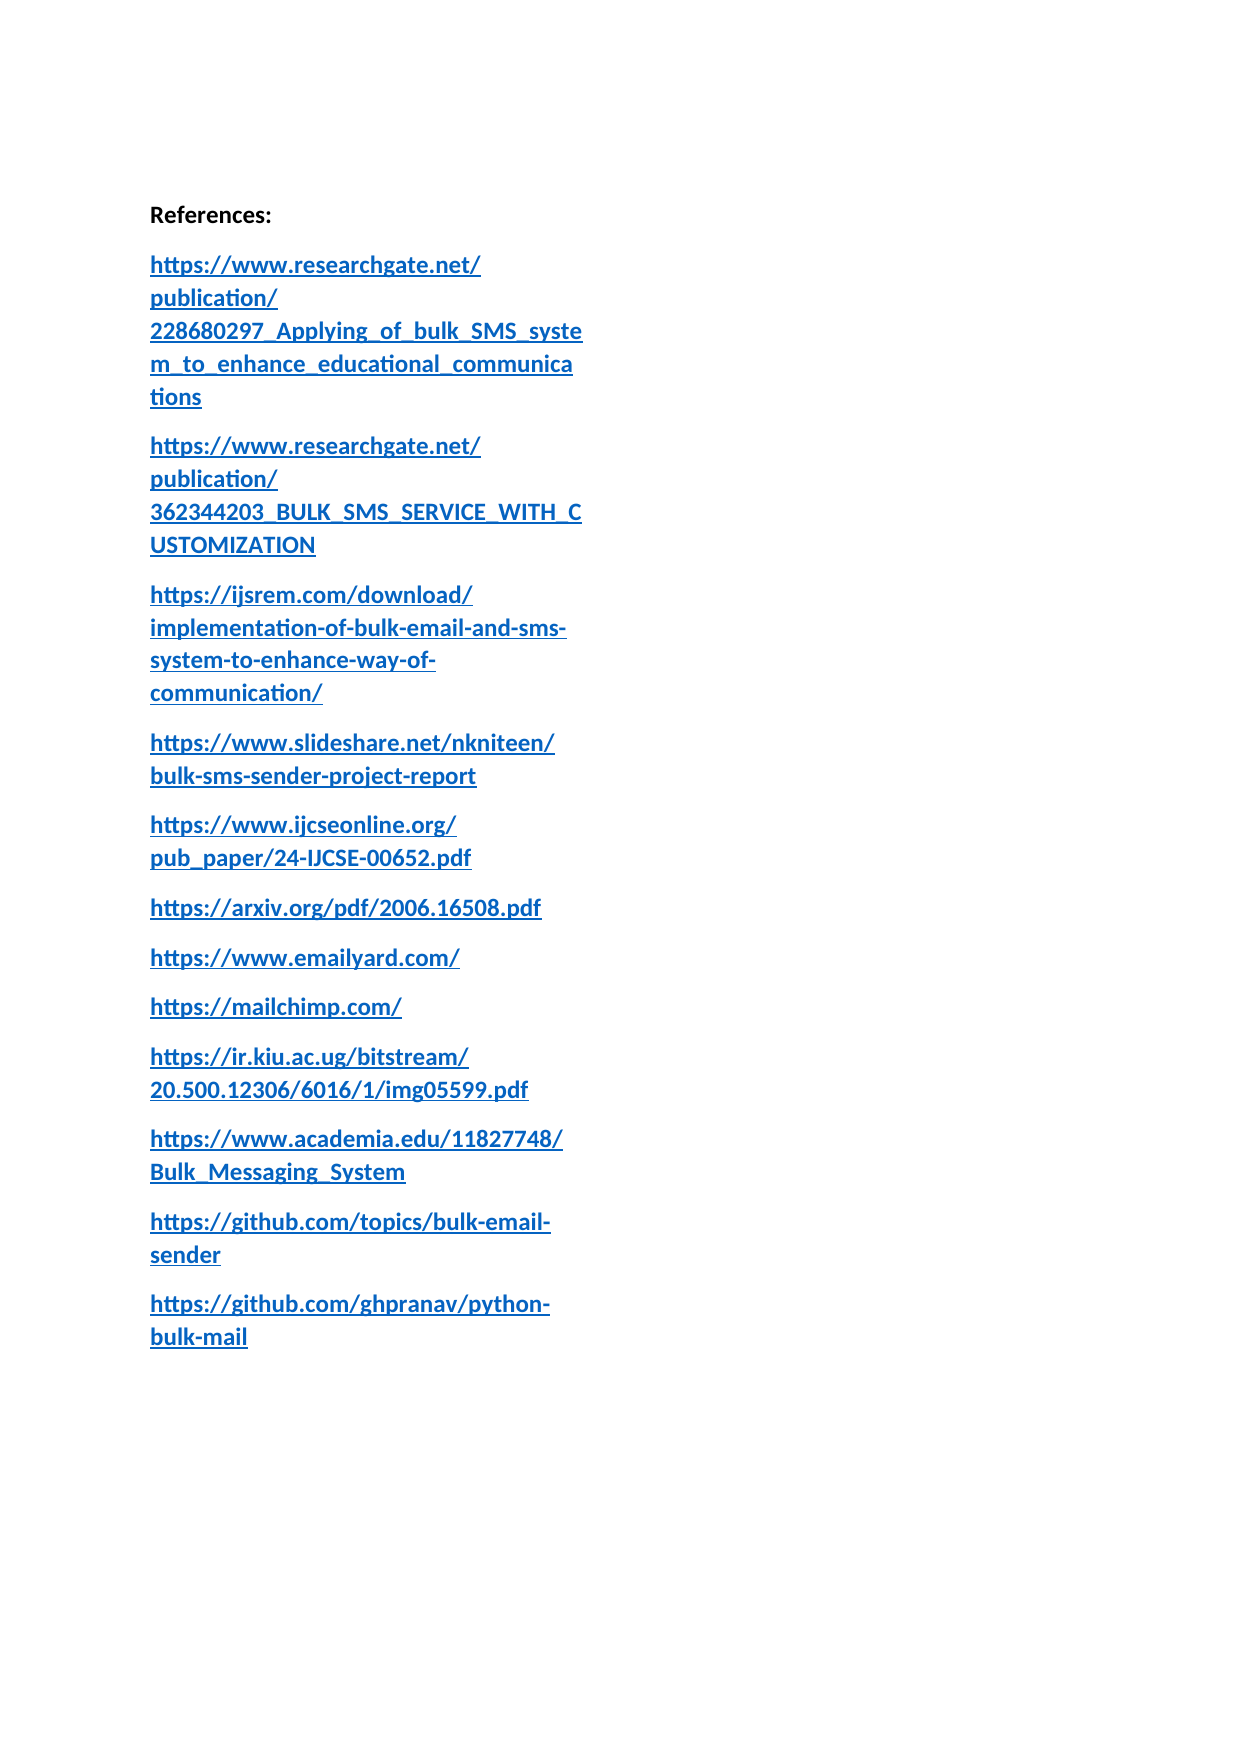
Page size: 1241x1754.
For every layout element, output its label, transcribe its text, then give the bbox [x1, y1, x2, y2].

text https://github.com/topics/bulk-email-sender [150, 1206, 583, 1269]
text https://www.emailyard.com/ [150, 942, 583, 972]
text https://ir.kiu.ac.ug/bitstream/20.500.12306/6016/1/img05599.pdf [150, 1041, 583, 1104]
text https://www.researchgate.net/publication/228680297_Applying_of_bulk_SMS_system_to_enhance_educational_communications [150, 343, 583, 411]
text https://www.slideshare.net/nkniteen/bulk-sms-sender-project-report [150, 727, 583, 791]
text https://ijsrem.com/download/implementation-of-bulk-email-and-sms-system-to-enhance-way-of-communication/ [150, 579, 583, 708]
text https://www.researchgate.net/publication/228680297_Applying_of_bulk_SMS_system_to_enhance_educational_communications [150, 249, 583, 341]
text https://arxiv.org/pdf/2006.16508.pdf [150, 892, 583, 923]
text https://www.researchgate.net/publication/362344203_BULK_SMS_SERVICE_WITH_CUSTOMIZATION [150, 430, 583, 560]
text https://github.com/ghpranav/python-bulk-mail [150, 1288, 583, 1352]
text References: [150, 199, 583, 230]
text https://www.ijcseonline.org/pub_paper/24-IJCSE-00652.pdf [150, 809, 583, 873]
text https://www.academia.edu/11827748/Bulk_Messaging_System [150, 1123, 583, 1187]
text https://mailchimp.com/ [150, 991, 583, 1022]
